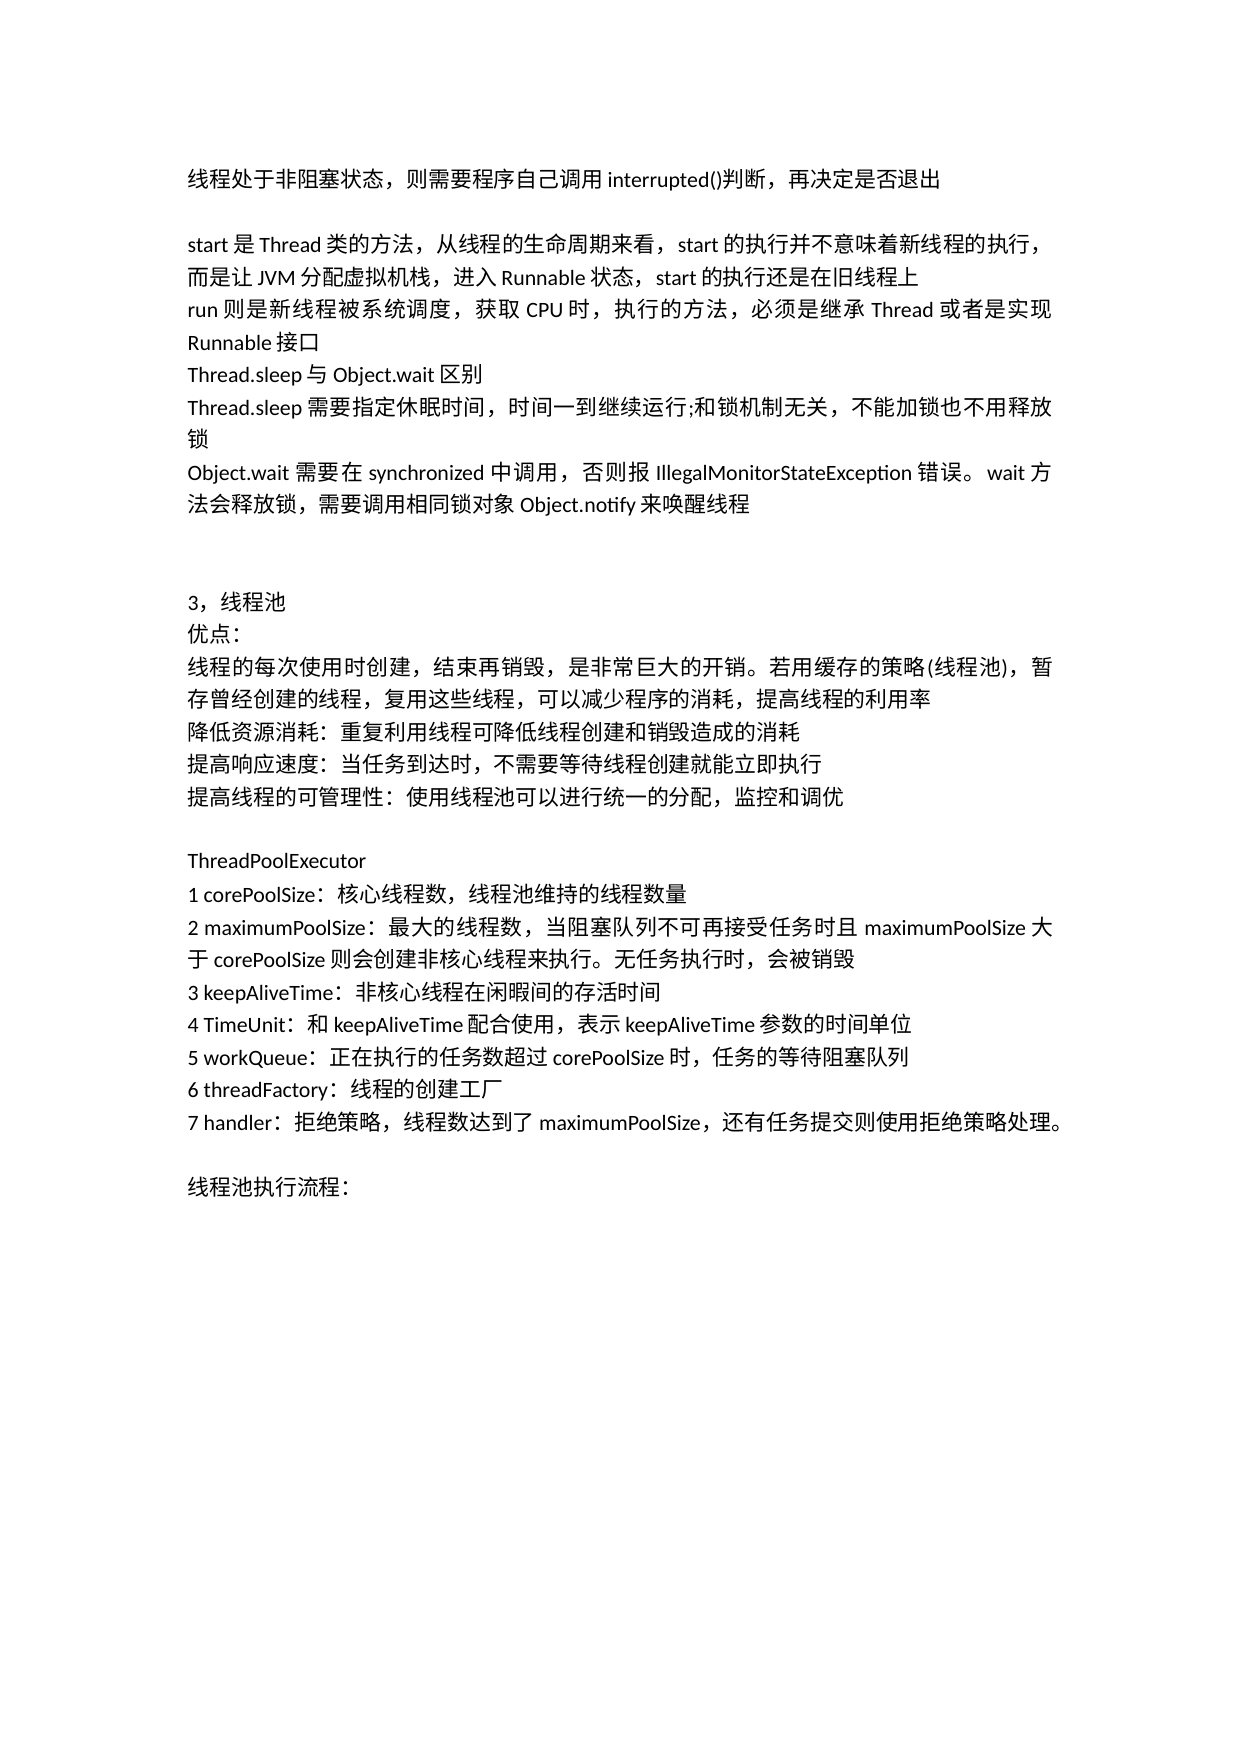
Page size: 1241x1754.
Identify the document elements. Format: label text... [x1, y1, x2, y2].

list 6 threadFactory：线程的创建工厂 [187, 1072, 1053, 1104]
list Thread.sleep需要指定休眠时间，时间一到继续运行;和锁机制无关，不能加锁也不用释放锁 [187, 389, 1053, 454]
list 线程的每次使用时创建，结束再销毁，是非常巨大的开销。若用缓存的策略(线程池)，暂存曾经创建的线程，复用这些线程，可以减少程序的消耗，提高线程的利用率 [187, 649, 1053, 714]
list Object.wait需要在synchronized中调用，否则报IllegalMonitorStateException错误。wait方法会释放锁，需要调用相同锁对象Object.notify来唤醒线程 [187, 454, 1053, 519]
list 线程池 [187, 584, 1053, 617]
list 提高响应速度：当任务到达时，不需要等待线程创建就能立即执行 [187, 747, 1053, 779]
list 提高线程的可管理性：使用线程池可以进行统一的分配，监控和调优 [187, 779, 1053, 812]
list 1 corePoolSize：核心线程数，线程池维持的线程数量 [187, 877, 1053, 909]
list Thread.sleep与Object.wait区别 [187, 357, 1053, 389]
list 3 keepAliveTime：非核心线程在闲暇间的存活时间 [187, 974, 1053, 1007]
list 2 maximumPoolSize：最大的线程数，当阻塞队列不可再接受任务时且maximumPoolSize大于corePoolSize则会创建非核心线程来执行。无任务执行时，会被销毁 [187, 909, 1053, 974]
list 7 handler：拒绝策略，线程数达到了maximumPoolSize，还有任务提交则使用拒绝策略处理。 [187, 1104, 1053, 1137]
list 降低资源消耗：重复利用线程可降低线程创建和销毁造成的消耗 [187, 714, 1053, 747]
list 线程处于非阻塞状态，则需要程序自己调用interrupted()判断，再决定是否退出 [187, 162, 1053, 194]
list 优点： [187, 617, 1053, 649]
list ThreadPoolExecutor [187, 844, 1053, 877]
list 4 TimeUnit：和keepAliveTime配合使用，表示keepAliveTime参数的时间单位 [187, 1007, 1053, 1039]
list run则是新线程被系统调度，获取CPU时，执行的方法，必须是继承Thread或者是实现Runnable接口 [187, 292, 1053, 357]
list start是Thread类的方法，从线程的生命周期来看，start的执行并不意味着新线程的执行，而是让JVM分配虚拟机栈，进入Runnable状态，start的执行还是在旧线程上 [187, 227, 1053, 292]
list 5 workQueue：正在执行的任务数超过corePoolSize时，任务的等待阻塞队列 [187, 1039, 1053, 1072]
list 线程池执行流程： [187, 1169, 1053, 1202]
